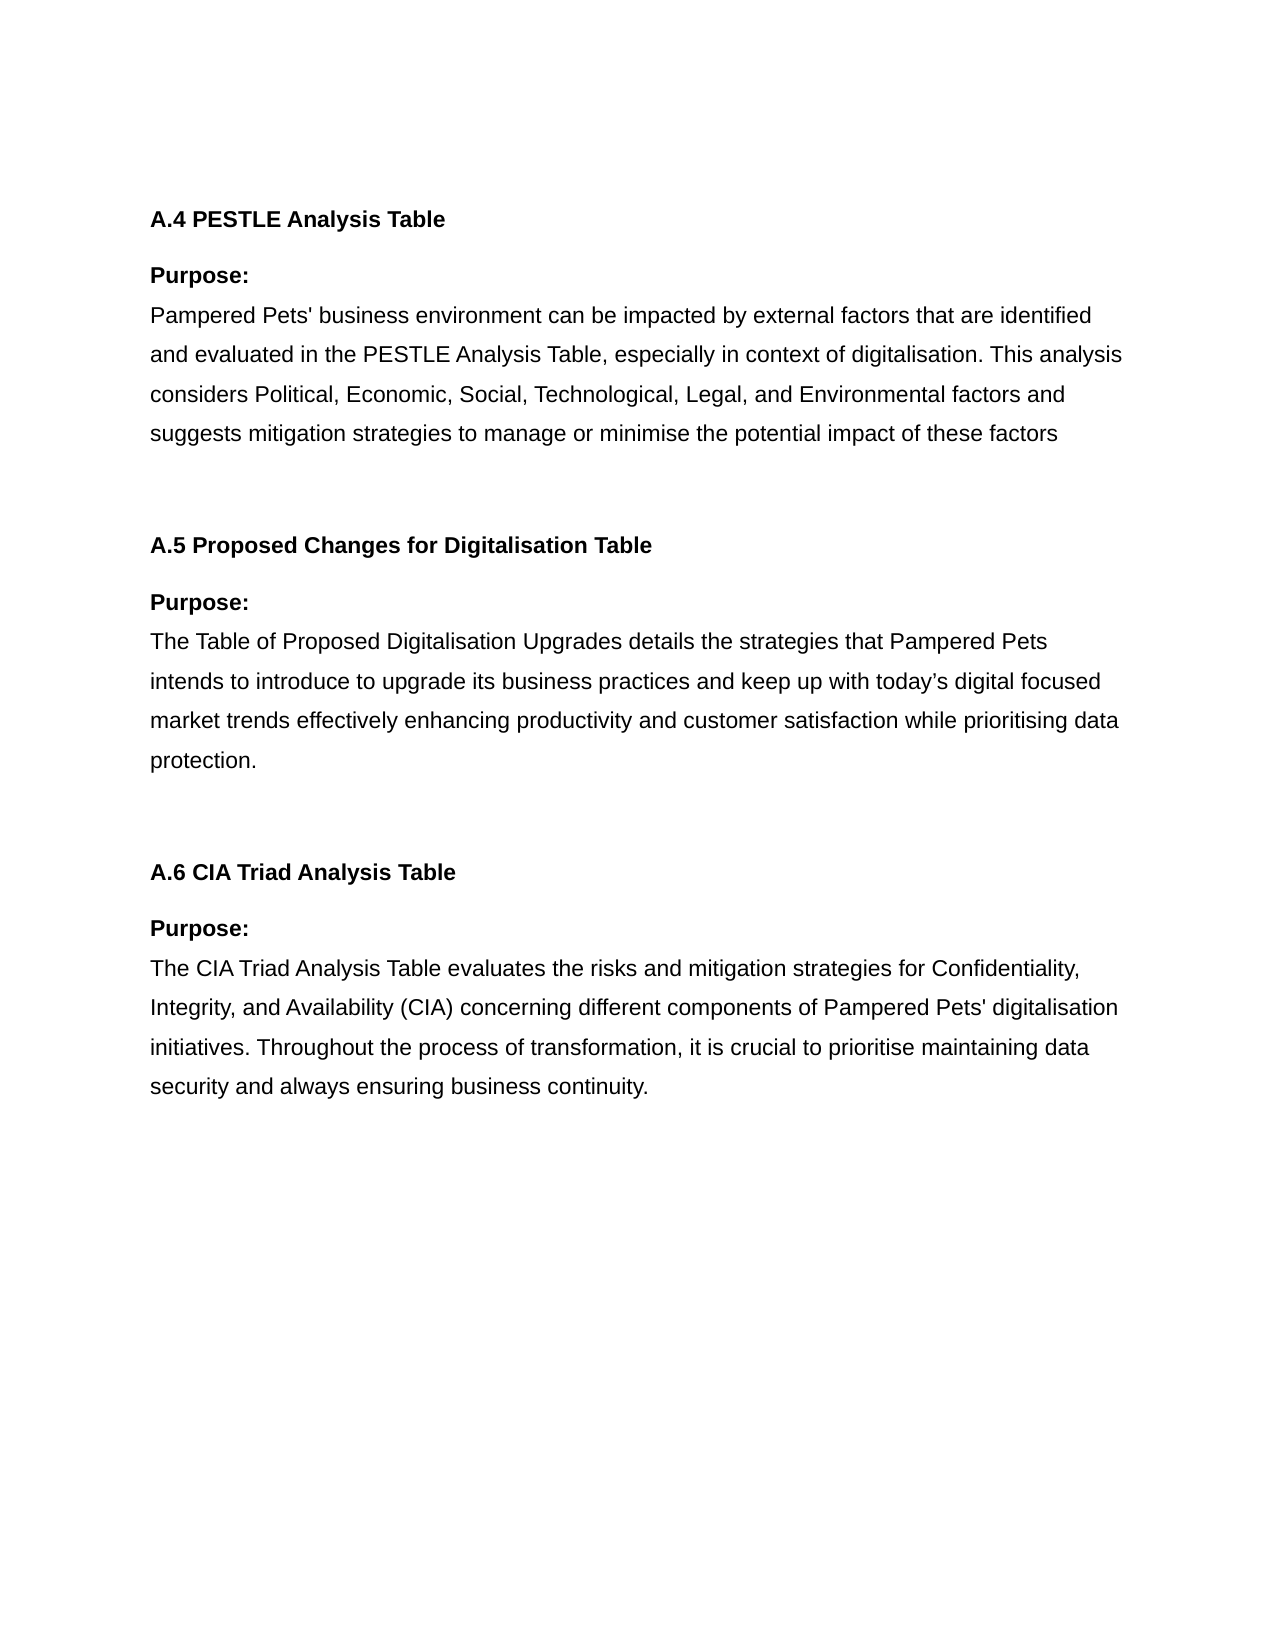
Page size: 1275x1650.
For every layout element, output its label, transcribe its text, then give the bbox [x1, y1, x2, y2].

text Purpose: Pampered Pets' business environment can be impacted by external factors that are identified and evaluated in the PESTLE Analysis Table, especially in context of digitalisation. This analysis considers Political, Economic, Social, Technological, Legal, and Environmental factors and suggests mitigation strategies to manage or minimise the potential impact of these factors [150, 262, 1125, 447]
text A.6 CIA Triad Analysis Table [150, 859, 1125, 885]
text Purpose: The CIA Triad Analysis Table evaluates the risks and mitigation strategies for Confidentiality, Integrity, and Availability (CIA) concerning different components of Pampered Pets' digitalisation initiatives. Throughout the process of transformation, it is crucial to prioritise maintaining data security and always ensuring business continuity. [150, 915, 1125, 1099]
text Purpose: The Table of Proposed Digitalisation Upgrades details the strategies that Pampered Pets intends to introduce to upgrade its business practices and keep up with today’s digital focused market trends effectively enhancing productivity and customer satisfaction while prioritising data protection. [150, 589, 1125, 773]
text A.5 Proposed Changes for Digitalisation Table [150, 532, 1125, 559]
text A.4 PESTLE Analysis Table [150, 206, 1125, 232]
